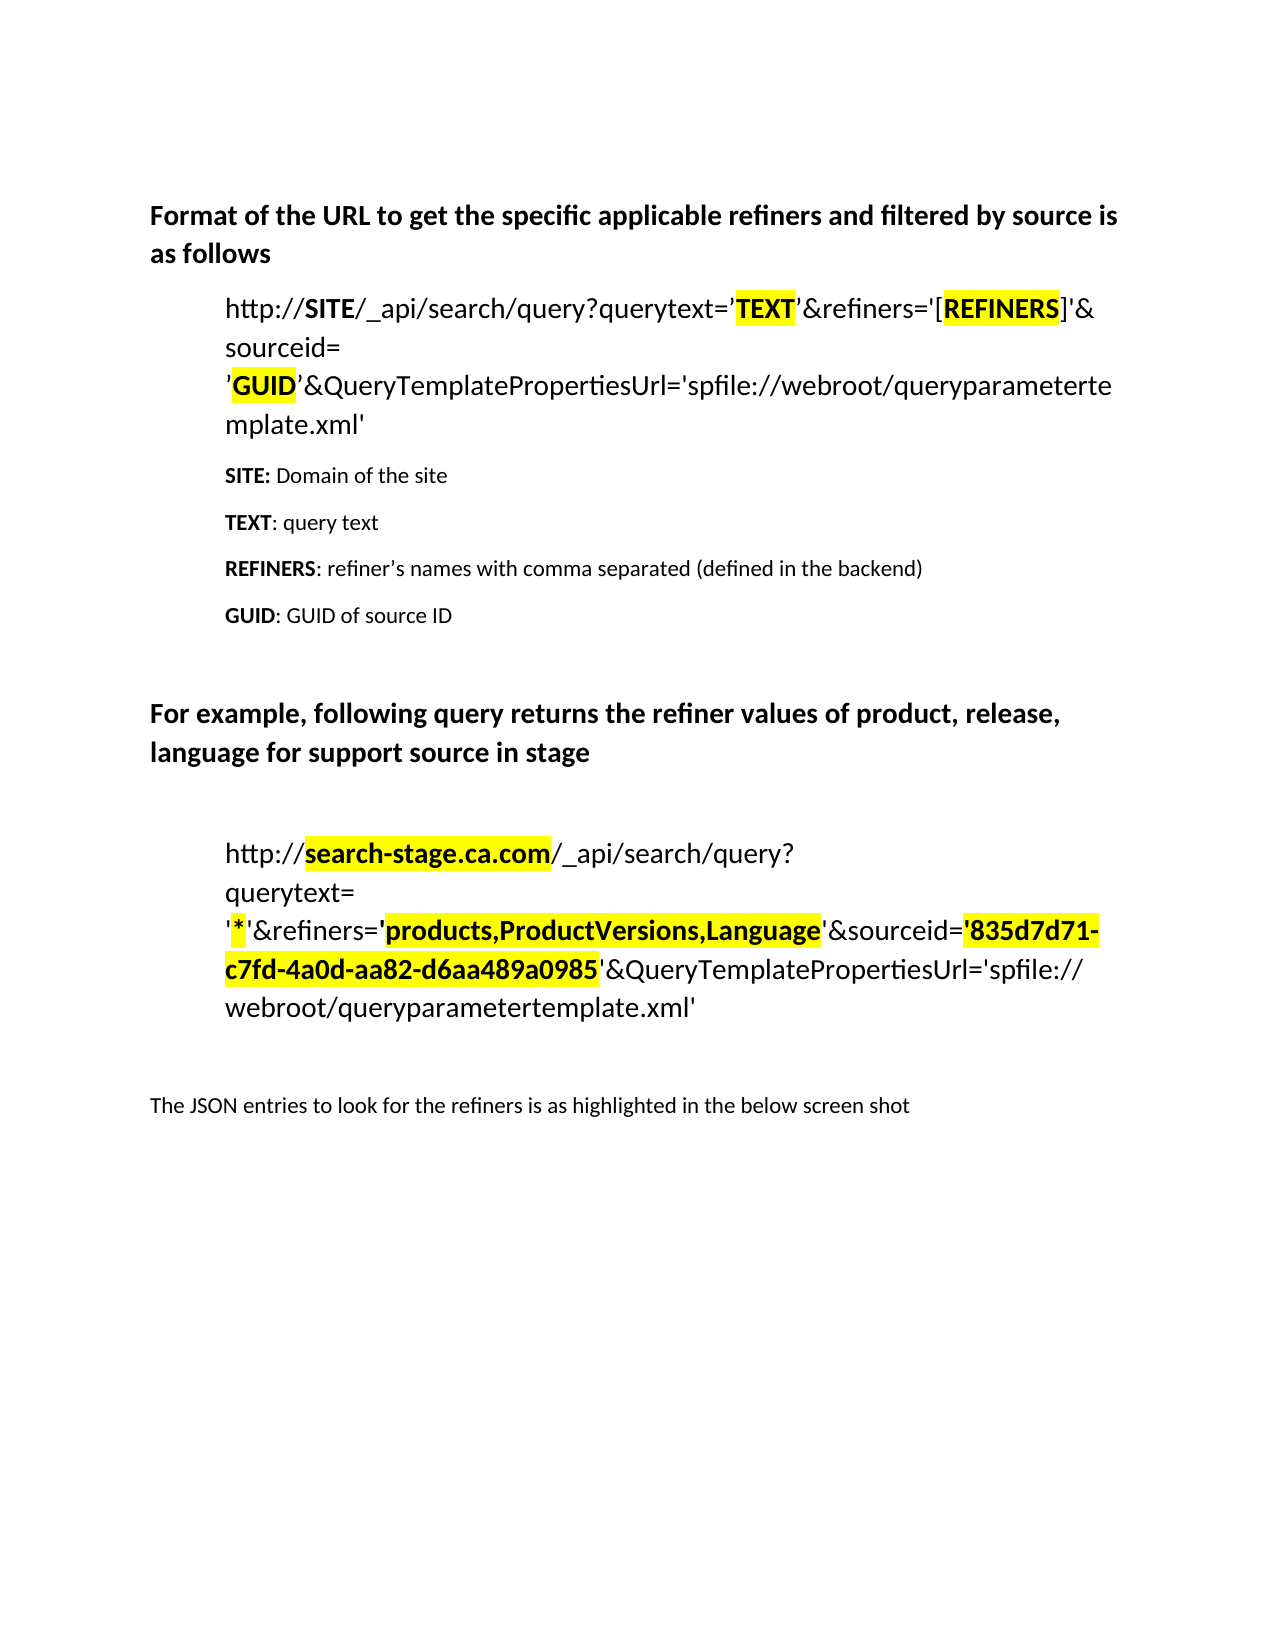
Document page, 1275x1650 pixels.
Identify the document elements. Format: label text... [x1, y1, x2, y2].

text For example, following query returns the refiner values of product, release, language for support source in stage [150, 695, 1125, 769]
text Format of the URL to get the specific applicable refiners and filtered by source is as follows [150, 197, 1125, 271]
text TEXT: query text [225, 508, 1125, 536]
text The JSON entries to look for the refiners is as highlighted in the below screen shot [150, 1091, 1125, 1119]
text http://search-stage.ca.com/_api/search/query?querytext='*'&refiners='products,ProductVersions,Language'&sourceid='835d7d71-c7fd-4a0d-aa82-d6aa489a0985'&QueryTemplatePropertiesUrl='spfile://webroot/queryparametertemplate.xml' [225, 836, 1125, 1025]
text http://SITE/_api/search/query?querytext=’TEXT’&refiners='[REFINERS]'& sourceid=’GUID’&QueryTemplatePropertiesUrl='spfile://webroot/queryparametertemplate.xml' [225, 290, 1125, 441]
text REFINERS: refiner’s names with comma separated (defined in the backend) [225, 554, 1125, 583]
text GUID: GUID of source ID [225, 601, 1125, 629]
text SITE: Domain of the site [225, 461, 1125, 489]
